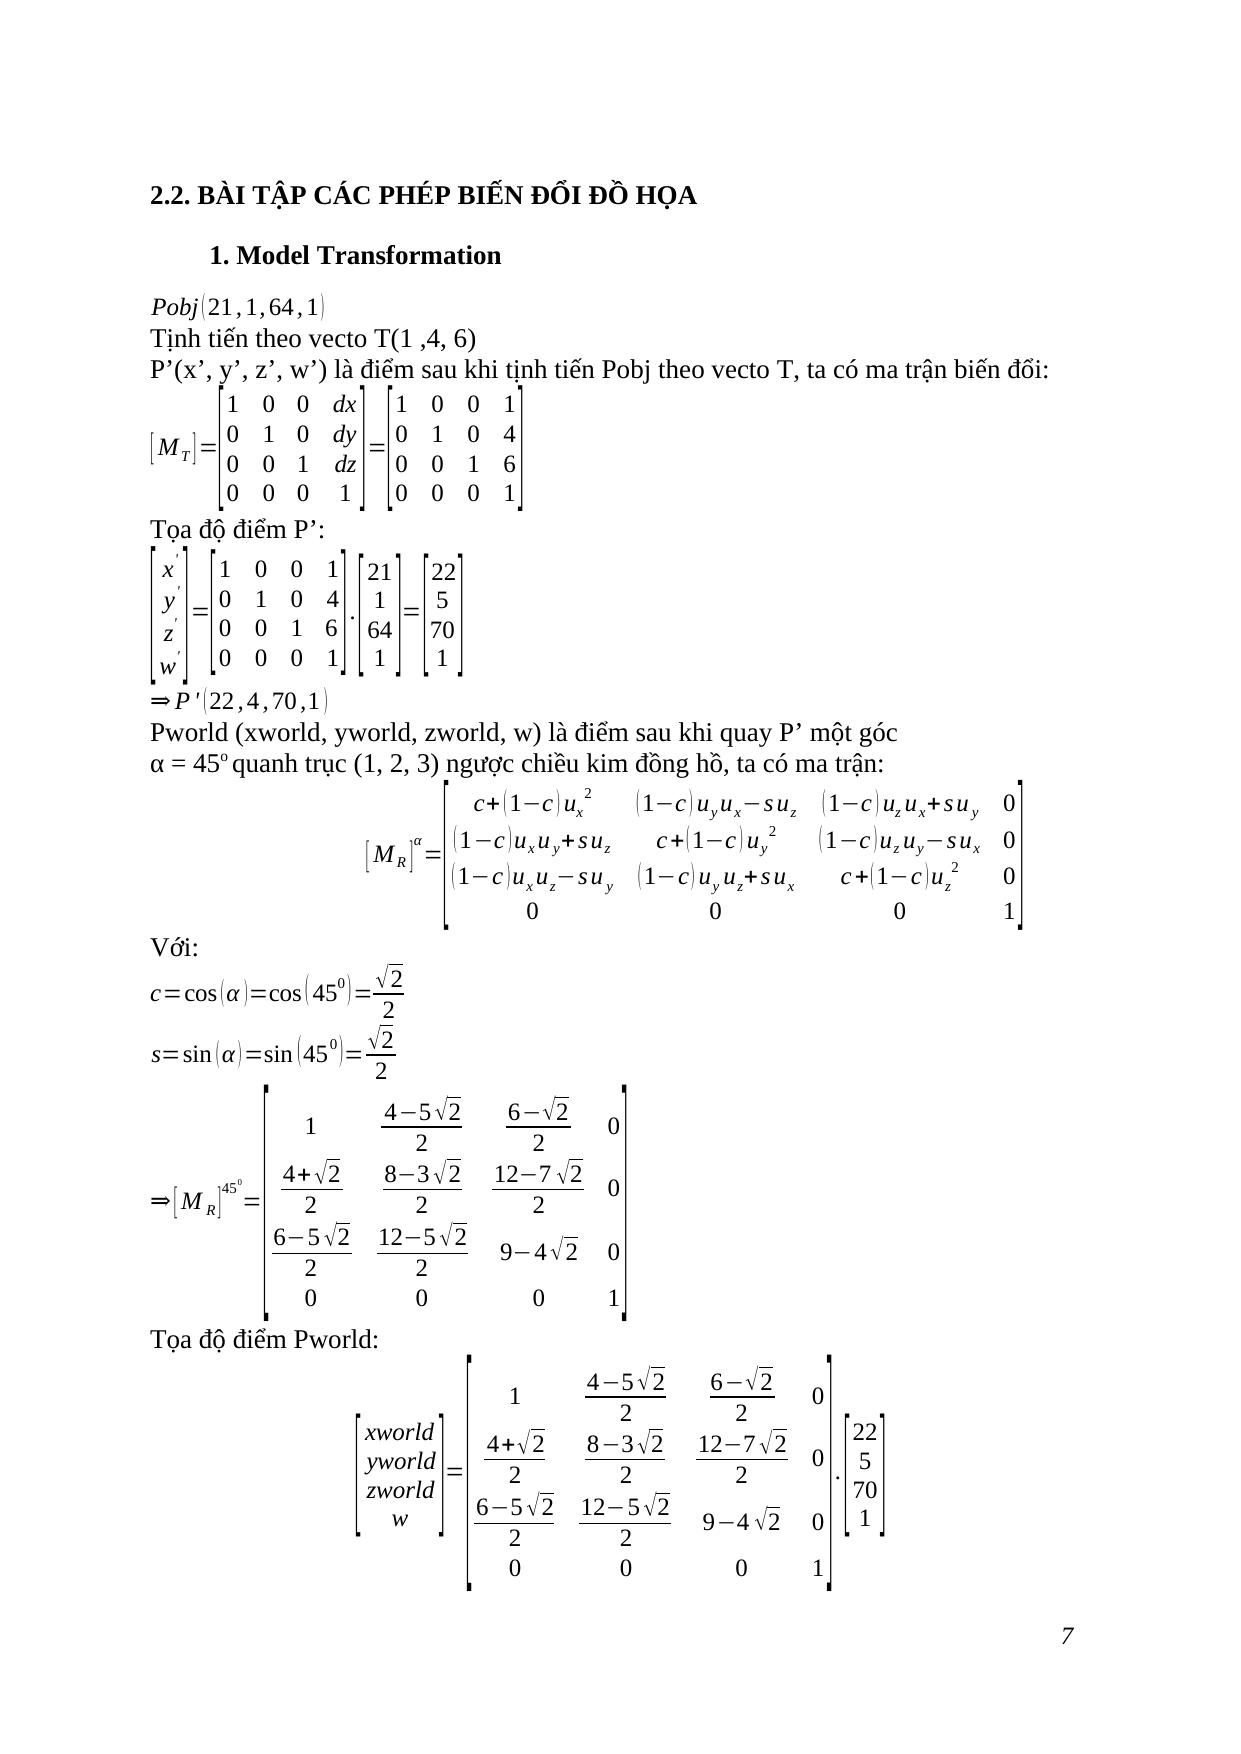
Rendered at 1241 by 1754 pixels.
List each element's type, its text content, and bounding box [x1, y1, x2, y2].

text Với: [150, 931, 1090, 962]
text Tọa độ điểm P’: [150, 513, 1090, 544]
text Tịnh tiến theo vecto T(1 ,4, 6) [150, 322, 1090, 354]
text 2.2. BÀI TẬP CÁC PHÉP BIẾN ĐỔI ĐỒ HỌA [150, 179, 1090, 210]
text Pworld (xworld, yworld, zworld, w) là điểm sau khi quay P’ một góc [150, 716, 1090, 747]
text P’(x’, y’, z’, w’) là điểm sau khi tịnh tiến Pobj theo vecto T, ta có ma trận biến đổi: [150, 354, 1090, 385]
text α = 45o quanh trục (1, 2, 3) ngược chiều kim đồng hồ, ta có ma trận: [150, 747, 1090, 778]
subtitle 1. Model Transformation [209, 239, 1090, 271]
text Tọa độ điểm Pworld: [150, 1323, 1090, 1354]
